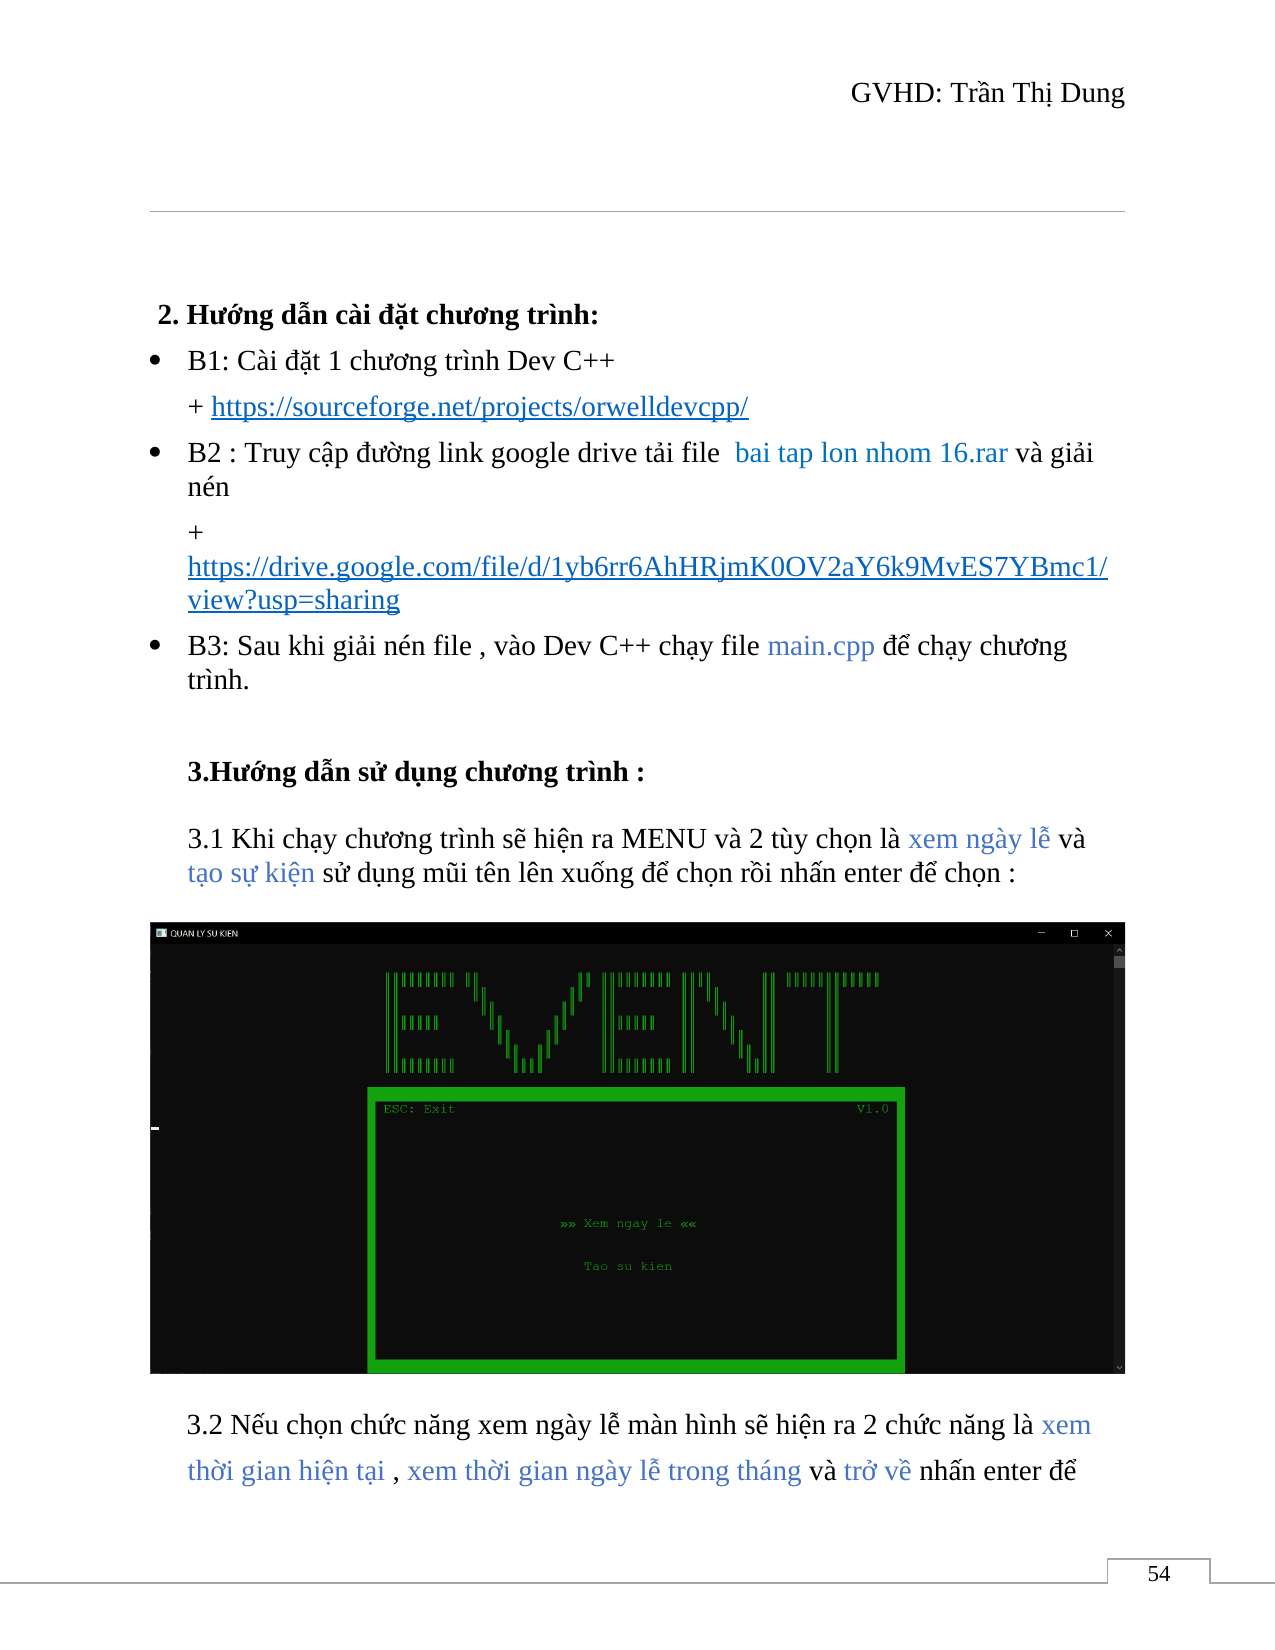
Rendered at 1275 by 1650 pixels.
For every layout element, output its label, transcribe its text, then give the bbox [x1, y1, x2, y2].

text 3.1 Khi chạy chương trình sẽ hiện ra MENU và 2 tùy chọn là xem ngày lễ và tạo sự kiện sử dụng mũi tên lên xuống để chọn rồi nhấn enter để chọn : [187, 822, 1125, 889]
picture [150, 922, 1125, 1374]
list B2 : Truy cập đường link google drive tải file bai tap lon nhom 16.rar và giải nén [150, 436, 1125, 503]
list + https://drive.google.com/file/d/1yb6rr6AhHRjmK0OV2aY6k9MvES7YBmc1/view?usp=sharing [187, 515, 1125, 616]
list B1: Cài đặt 1 chương trình Dev C++ [150, 343, 1125, 377]
list B3: Sau khi giải nén file , vào Dev C++ chạy file main.cpp để chạy chương trình. [150, 628, 1125, 696]
subtitle 2. Hướng dẫn cài đặt chương trình: [150, 297, 1125, 331]
list + https://sourceforge.net/projects/orwelldevcpp/ [187, 389, 1125, 423]
text 3.2 Nếu chọn chức năng xem ngày lễ màn hình sẽ hiện ra 2 chức năng là xem [150, 1407, 1125, 1441]
list 3.Hướng dẫn sử dụng chương trình : [187, 754, 1125, 788]
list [187, 1453, 1125, 1487]
